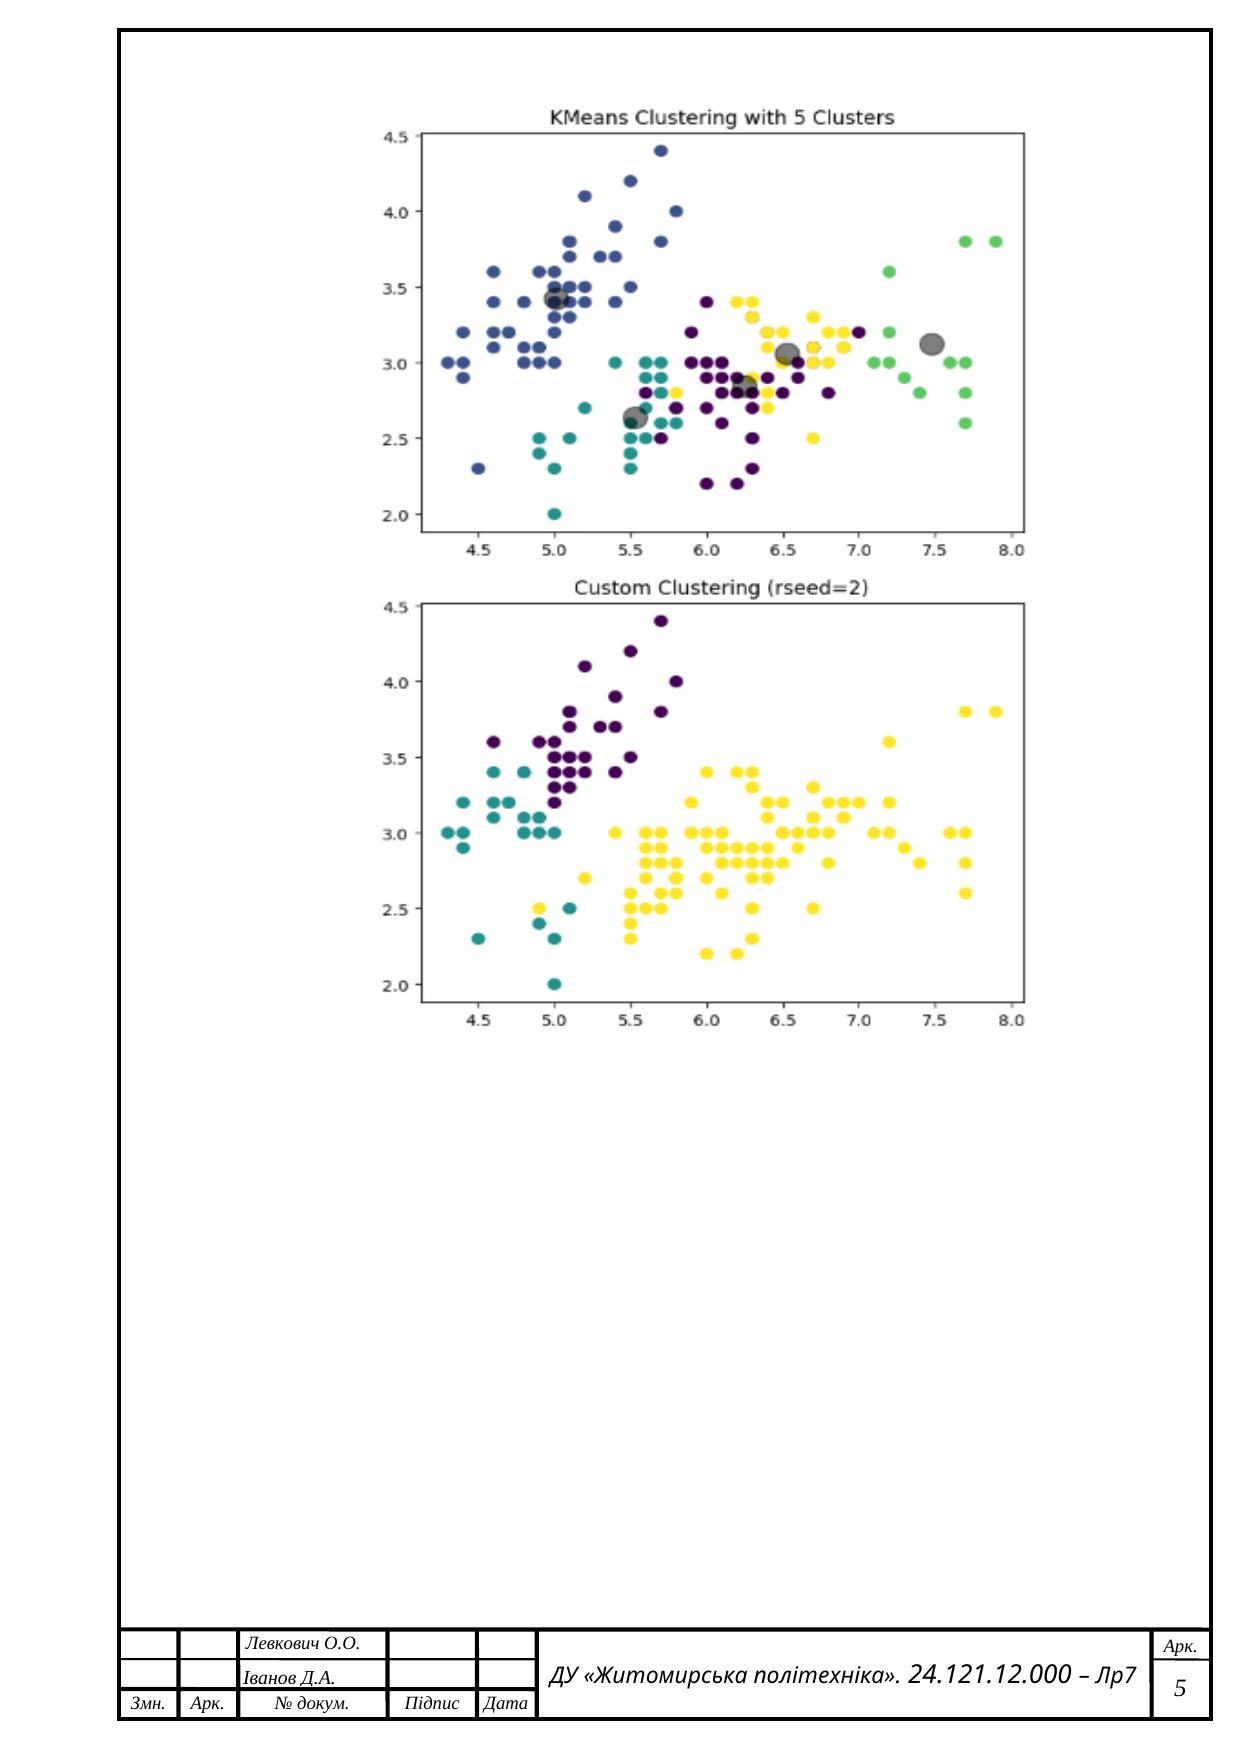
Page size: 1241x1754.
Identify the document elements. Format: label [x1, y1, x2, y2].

picture [374, 102, 1029, 1031]
